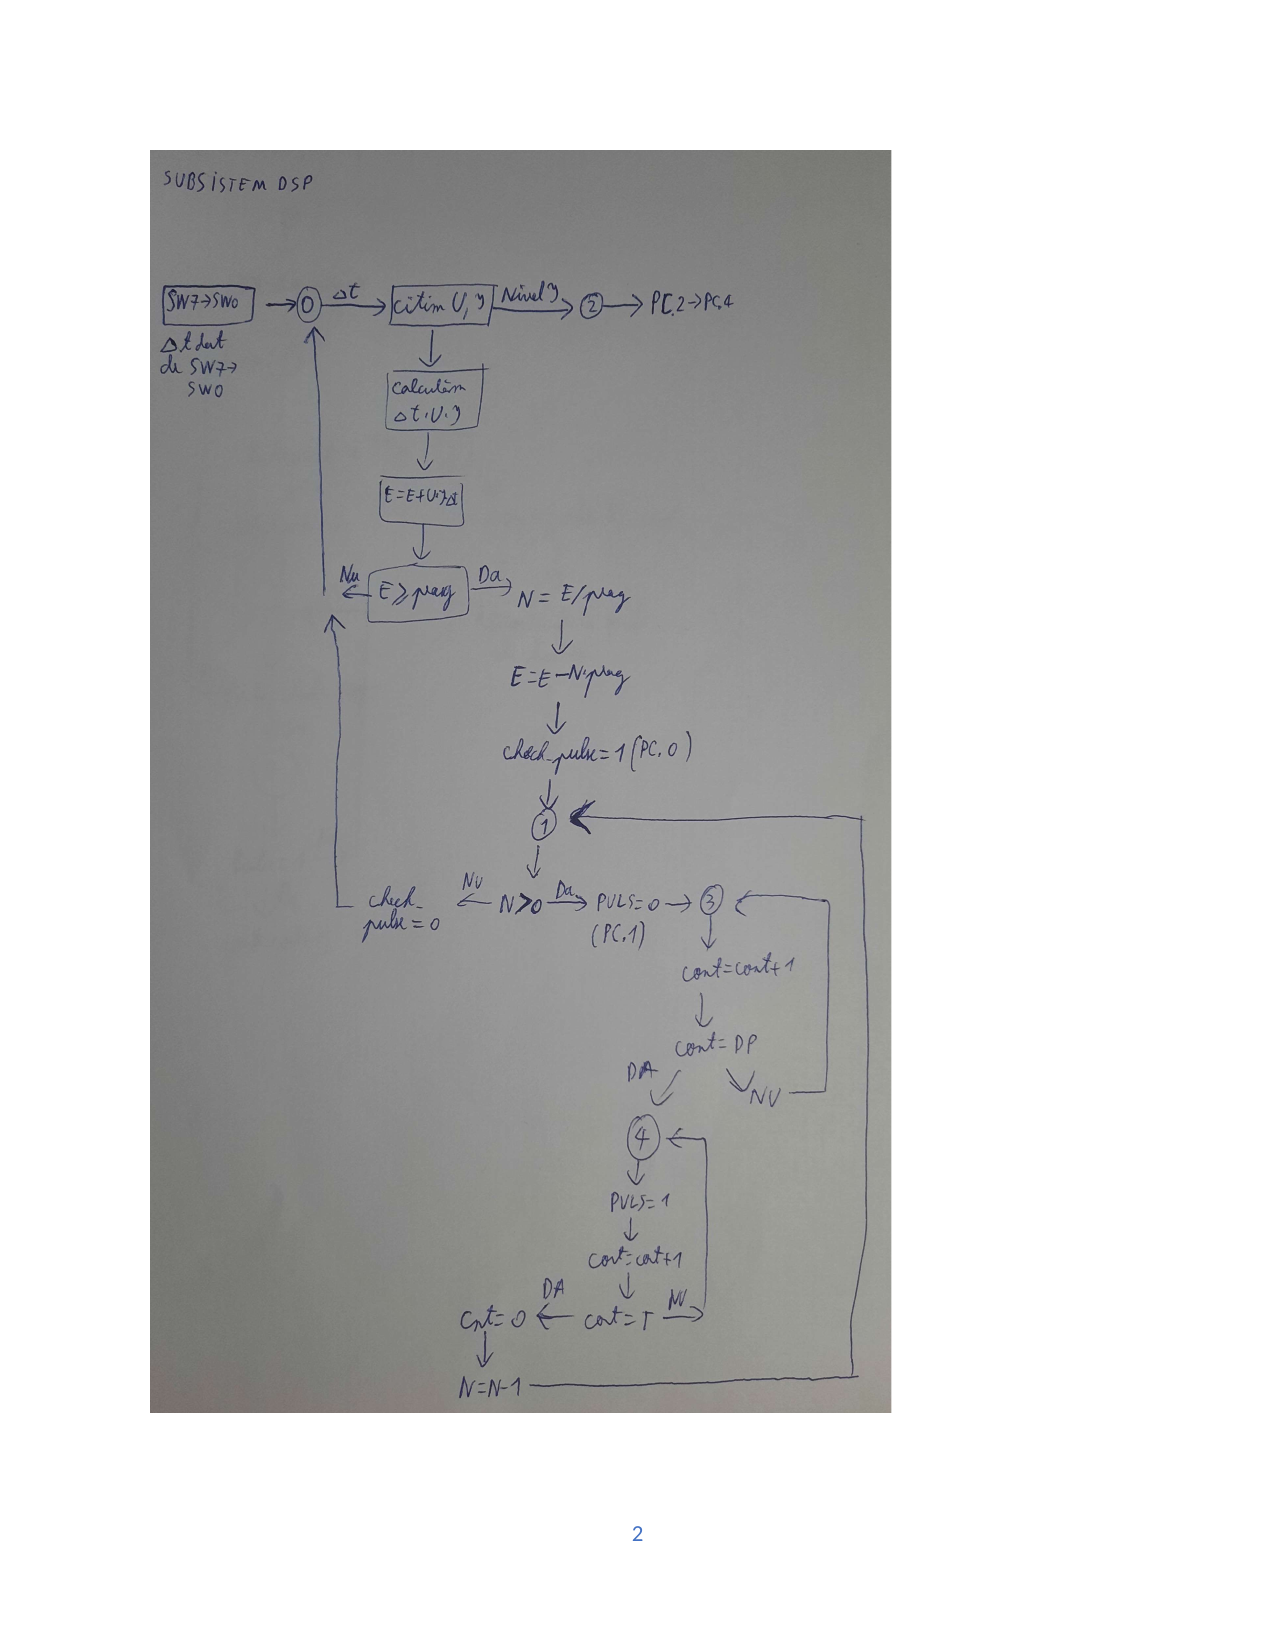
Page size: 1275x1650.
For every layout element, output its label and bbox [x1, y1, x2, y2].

picture [150, 150, 892, 1413]
